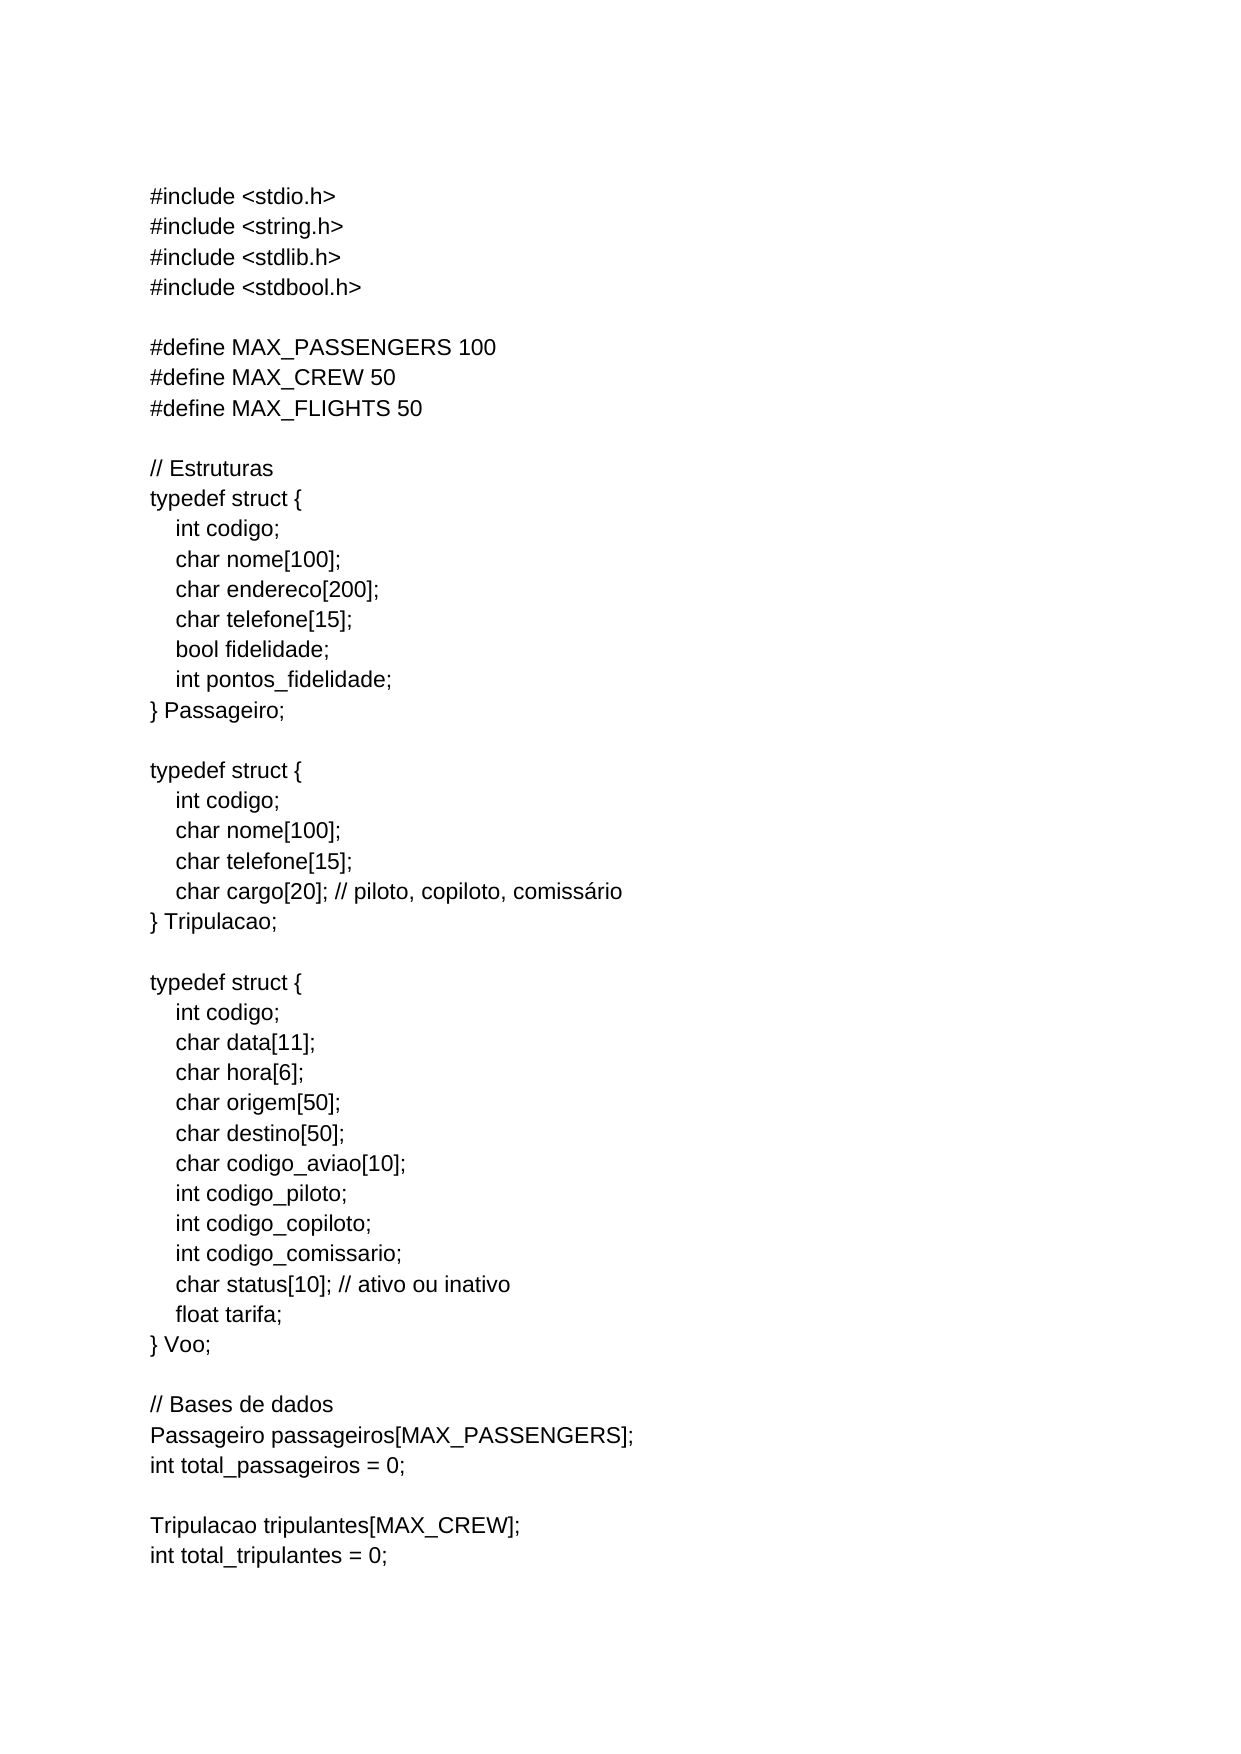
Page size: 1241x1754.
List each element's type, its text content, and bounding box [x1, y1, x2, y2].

text #define MAX_CREW 50 [150, 364, 1090, 391]
text int pontos_fidelidade; [150, 666, 1090, 693]
text char cargo[20]; // piloto, copiloto, comissário [150, 878, 1090, 904]
text char telefone[15]; [150, 848, 1090, 874]
text #include <stdio.h> [150, 183, 1090, 209]
text typedef struct { [150, 485, 1090, 511]
text char telefone[15]; [150, 606, 1090, 632]
text #define MAX_FLIGHTS 50 [150, 394, 1090, 421]
text int codigo_comissario; [150, 1240, 1090, 1267]
text } Tripulacao; [150, 908, 1090, 934]
text typedef struct { [150, 968, 1090, 995]
text char origem[50]; [150, 1089, 1090, 1116]
text Tripulacao tripulantes[MAX_CREW]; [150, 1512, 1090, 1538]
text #include <string.h> [150, 213, 1090, 239]
text int codigo_piloto; [150, 1180, 1090, 1206]
text char status[10]; // ativo ou inativo [150, 1271, 1090, 1297]
text int total_tripulantes = 0; [150, 1542, 1090, 1569]
text char data[11]; [150, 1029, 1090, 1055]
text int codigo; [150, 515, 1090, 542]
text char destino[50]; [150, 1119, 1090, 1146]
text #include <stdbool.h> [150, 274, 1090, 300]
text char nome[100]; [150, 546, 1090, 572]
text char endereco[200]; [150, 576, 1090, 602]
text bool fidelidade; [150, 636, 1090, 662]
text // Bases de dados [150, 1391, 1090, 1418]
text Passageiro passageiros[MAX_PASSENGERS]; [150, 1422, 1090, 1448]
text float tarifa; [150, 1301, 1090, 1327]
text #include <stdlib.h> [150, 243, 1090, 270]
text // Estruturas [150, 455, 1090, 481]
text int total_passageiros = 0; [150, 1452, 1090, 1478]
text int codigo; [150, 787, 1090, 813]
text char hora[6]; [150, 1059, 1090, 1085]
text int codigo; [150, 999, 1090, 1025]
text typedef struct { [150, 757, 1090, 783]
text #define MAX_PASSENGERS 100 [150, 334, 1090, 360]
text } Voo; [150, 1331, 1090, 1357]
text char codigo_aviao[10]; [150, 1150, 1090, 1176]
text int codigo_copiloto; [150, 1210, 1090, 1236]
text } Passageiro; [150, 697, 1090, 723]
text char nome[100]; [150, 817, 1090, 844]
